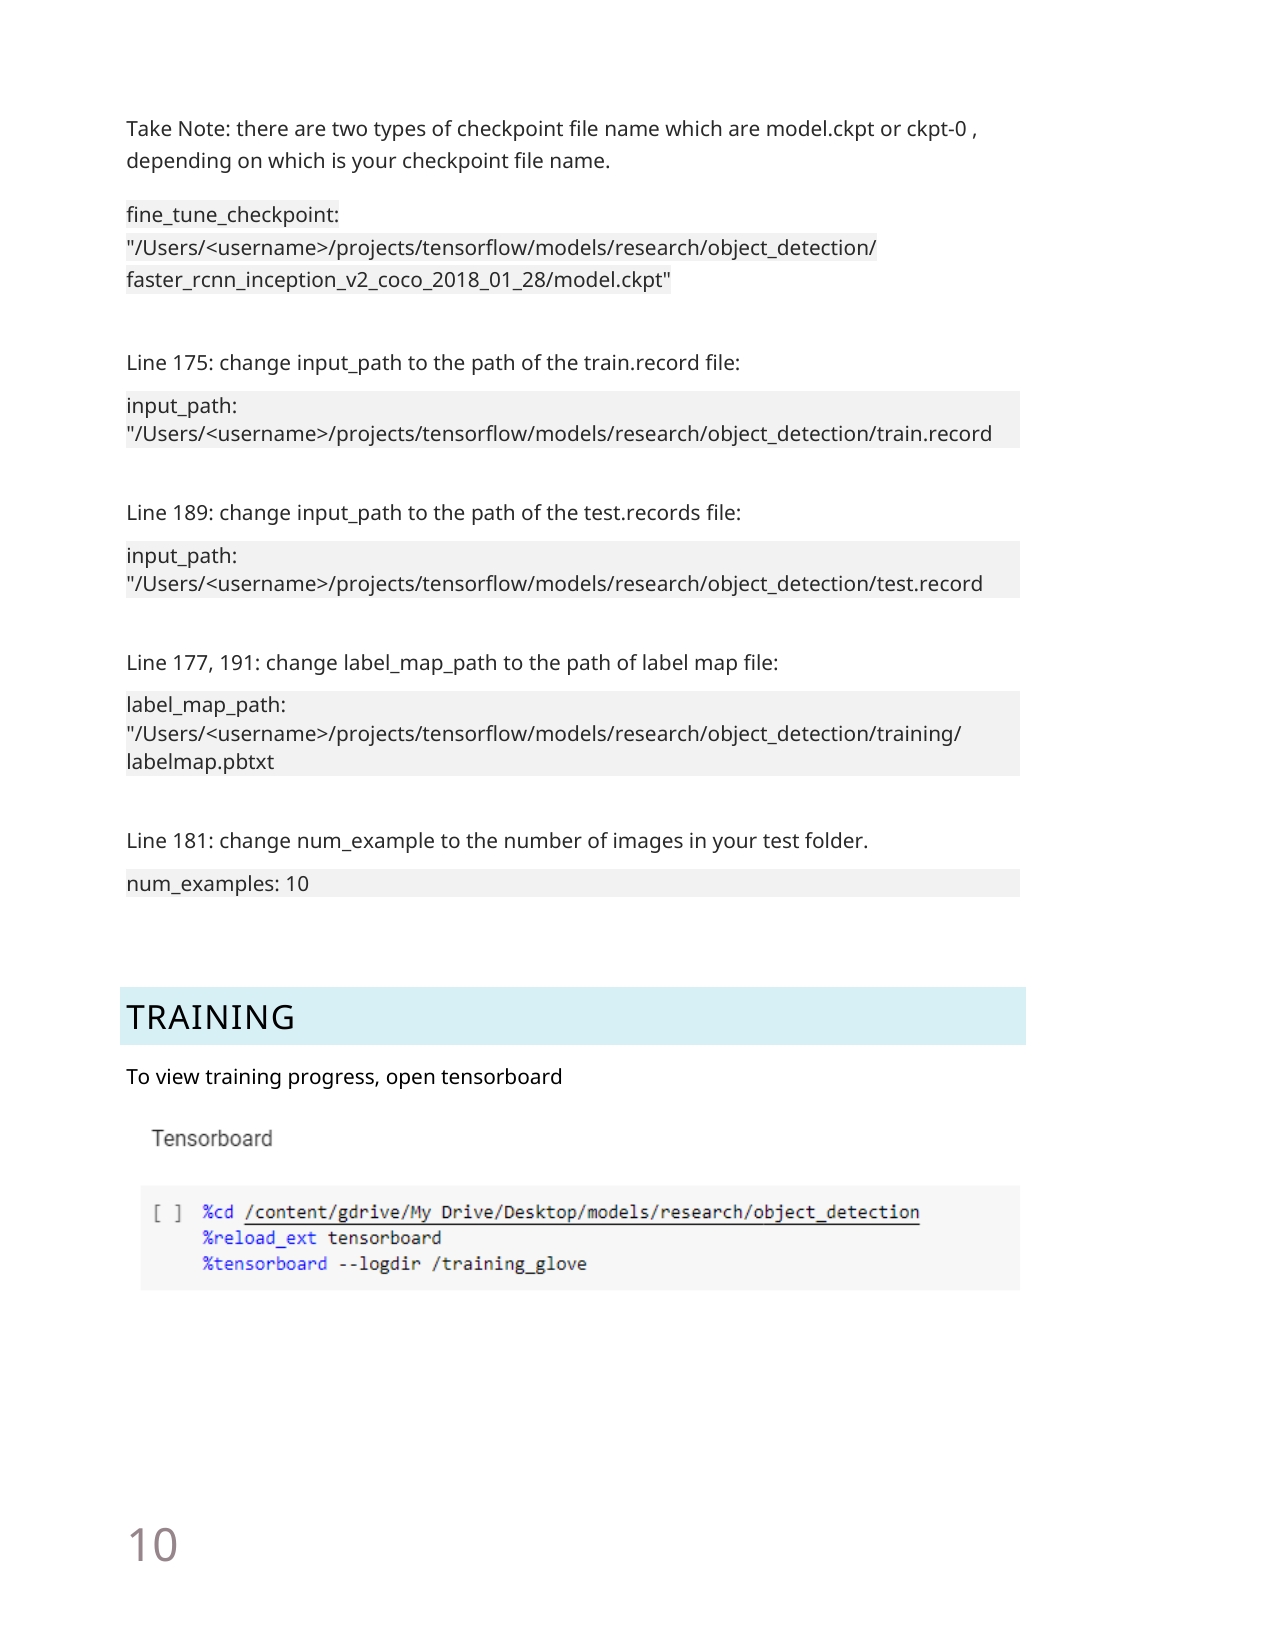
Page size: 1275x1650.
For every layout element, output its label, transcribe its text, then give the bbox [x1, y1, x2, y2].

text Line 175: change input_path to the path of the train.record file: [126, 348, 1020, 376]
subtitle Training [126, 994, 1020, 1039]
text To view training progress, open tensorboard [126, 1062, 1020, 1091]
text fine_tune_checkpoint: "/Users/<username>/projects/tensorflow/models/research/object_detection/faster_rcnn_inception_v2_coco_2018_01_28/model.ckpt" [126, 200, 1020, 294]
text label_map_path: "/Users/<username>/projects/tensorflow/models/research/object_detection/training/labelmap.pbtxt [126, 691, 1020, 776]
text Line 181: change num_example to the number of images in your test folder. [126, 826, 1020, 854]
text Line 177, 191: change label_map_path to the path of label map file: [126, 648, 1020, 676]
picture [126, 1115, 1021, 1319]
text input_path: "/Users/<username>/projects/tensorflow/models/research/object_detection/test.record [126, 541, 1020, 598]
text input_path: "/Users/<username>/projects/tensorflow/models/research/object_detection/train.record [126, 391, 1020, 448]
text Take Note: there are two types of checkpoint file name which are model.ckpt or ckpt-0 , depending on which is your checkpoint file name. [126, 114, 1020, 175]
text num_examples: 10 [126, 869, 1020, 897]
text Line 189: change input_path to the path of the test.records file: [126, 498, 1020, 526]
